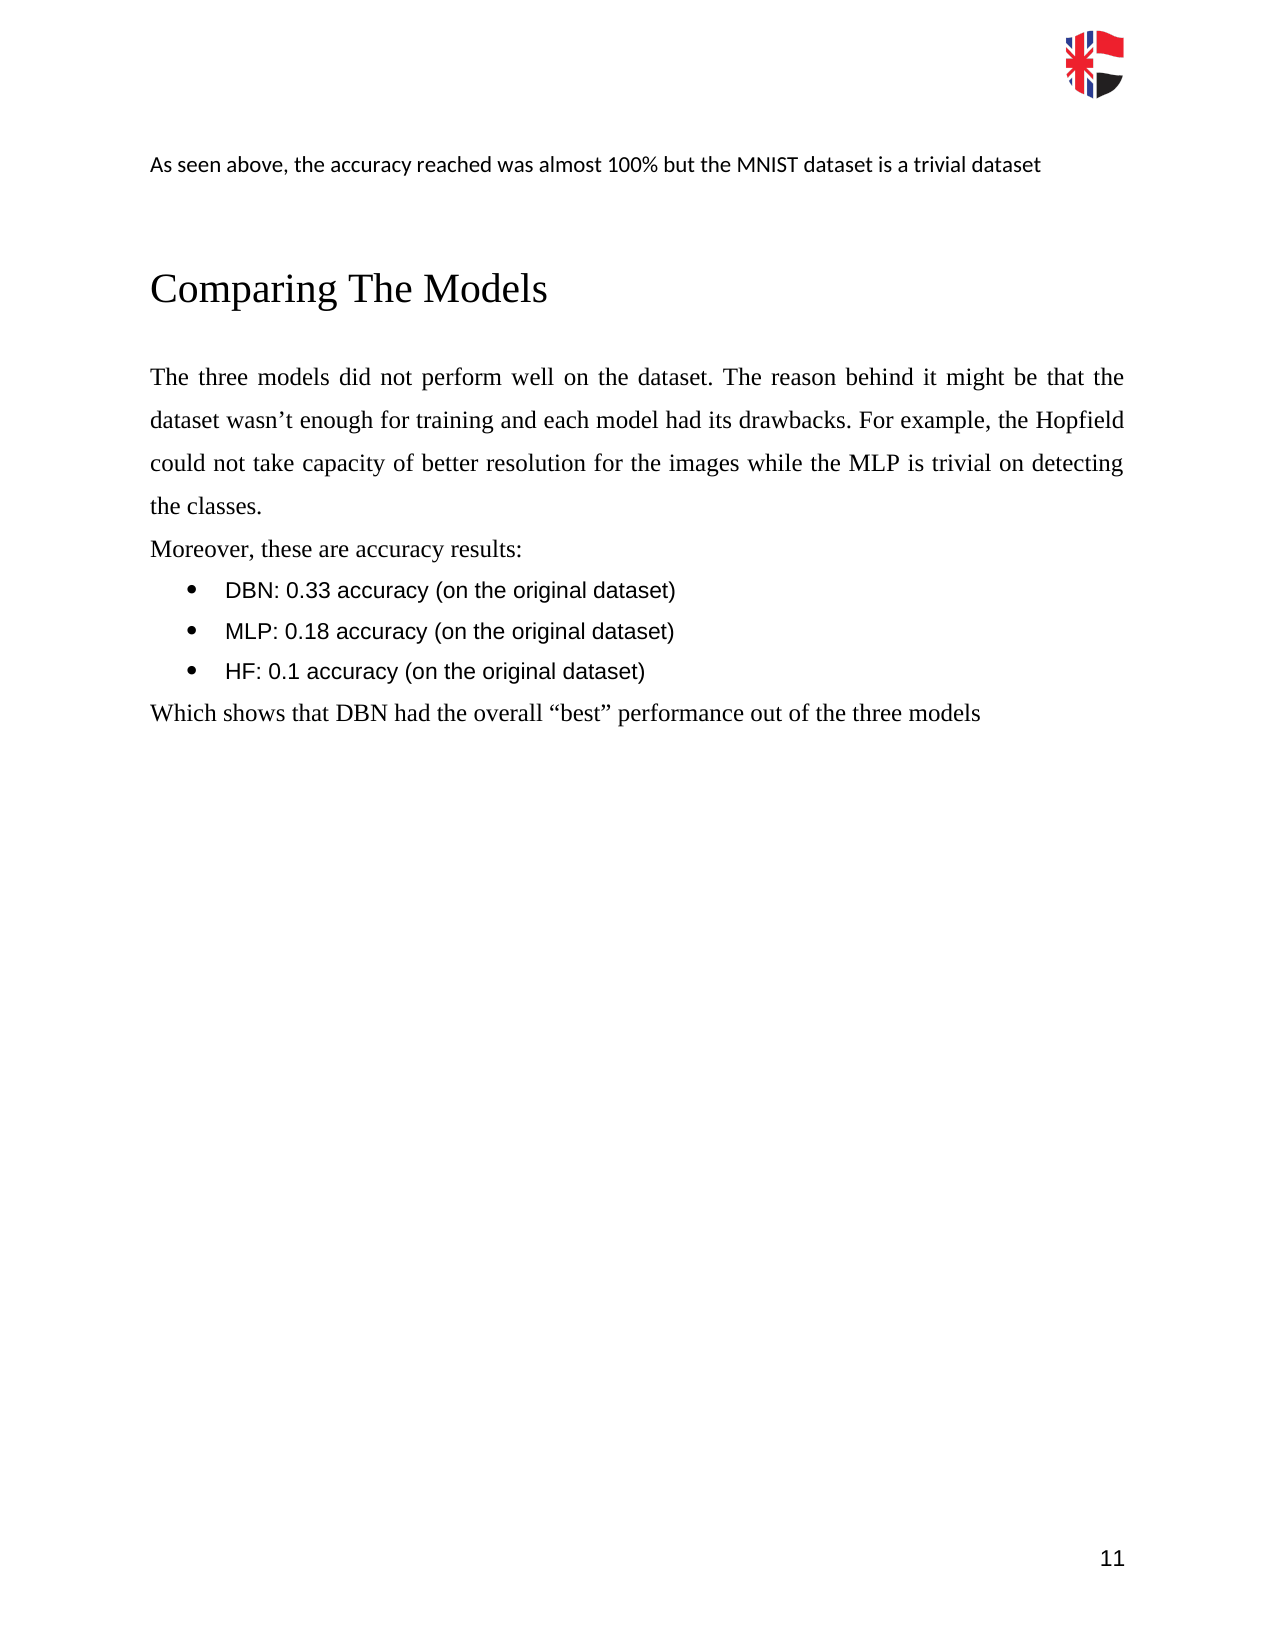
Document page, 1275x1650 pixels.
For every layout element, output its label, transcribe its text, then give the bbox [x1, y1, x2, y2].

list HF: 0.1 accuracy (on the original dataset) [187, 658, 1125, 685]
list MLP: 0.18 accuracy (on the original dataset) [187, 618, 1125, 644]
text As seen above, the accuracy reached was almost 100% but the MNIST dataset is a trivial dataset [150, 150, 1125, 178]
subtitle Comparing The Models [150, 264, 1125, 312]
list DBN: 0.33 accuracy (on the original dataset) [187, 577, 1125, 604]
picture [1064, 29, 1126, 100]
text The three models did not perform well on the dataset. The reason behind it might be that the dataset wasn’t enough for training and each model had its drawbacks. For example, the Hopfield could not take capacity of better resolution for the images while the MLP is trivial on detecting the classes. [150, 362, 1125, 520]
text Which shows that DBN had the overall “best” performance out of the three models [150, 698, 1125, 727]
text Moreover, these are accuracy results: [150, 534, 1125, 563]
